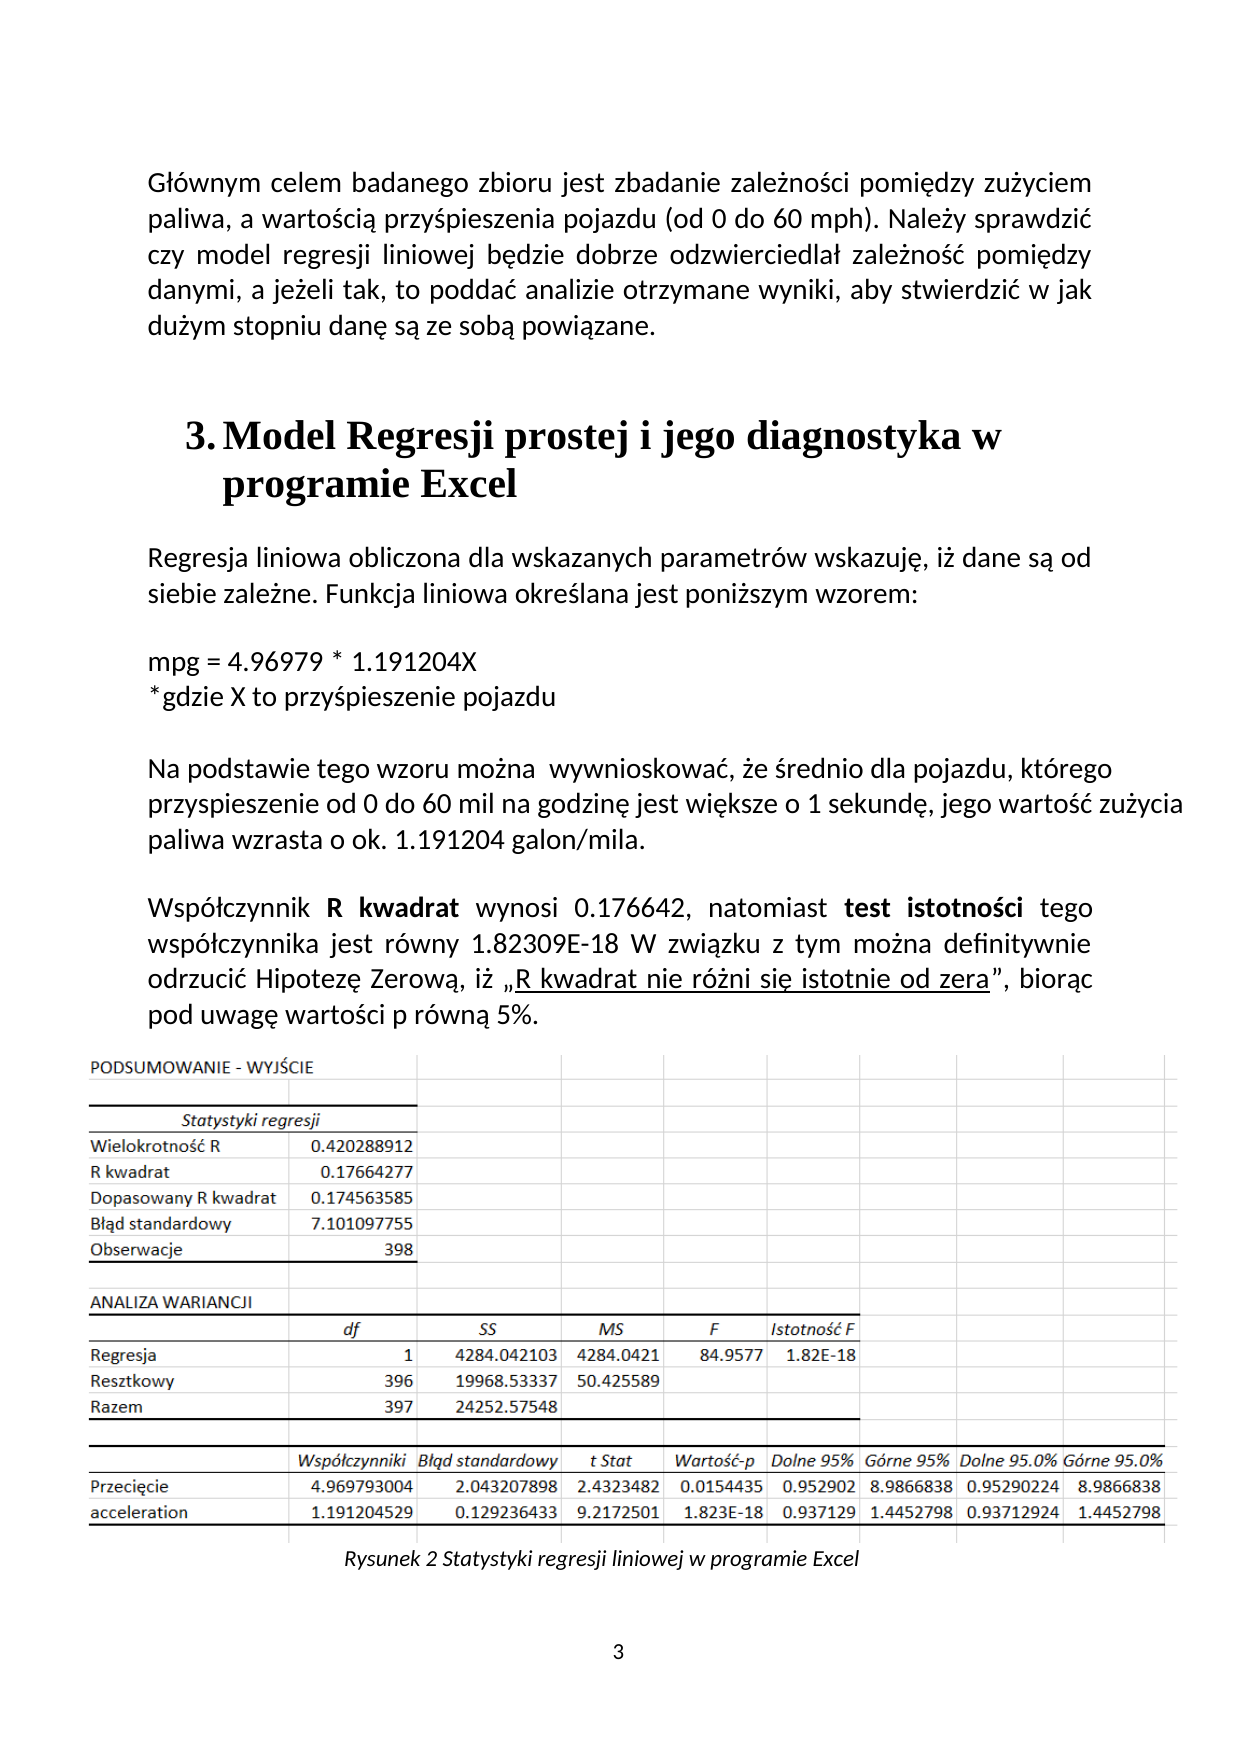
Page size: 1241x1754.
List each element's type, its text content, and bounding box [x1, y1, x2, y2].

subtitle *gdzie X to przyśpieszenie pojazdu [147, 678, 1221, 714]
subtitle Regresja liniowa obliczona dla wskazanych parametrów wskazuję, iż dane są od siebie zależne. Funkcja liniowa określana jest poniższym wzorem: [147, 539, 1093, 610]
subtitle Na podstawie tego wzoru można wywnioskować, że średnio dla pojazdu, którego przyspieszenie od 0 do 60 mil na godzinę jest większe o 1 sekundę, jego wartość zużycia paliwa wzrasta o ok. 1.191204 galon/mila. [147, 750, 1221, 857]
picture [88, 1055, 1178, 1543]
subtitle Współczynnik R kwadrat wynosi 0.176642, natomiast test istotności tego współczynnika jest równy 1.82309E-18 W związku z tym można definitywnie odrzucić Hipotezę Zerową, iż „R kwadrat nie różni się istotnie od zera”, biorąc pod uwagę wartości p równą 5%. [147, 889, 1093, 1032]
subtitle Model Regresji prostej i jego diagnostyka w programie Excel [185, 411, 1221, 507]
subtitle Głównym celem badanego zbioru jest zbadanie zależności pomiędzy zużyciem paliwa, a wartością przyśpieszenia pojazdu (od 0 do 60 mph). Należy sprawdzić czy model regresji liniowej będzie dobrze odzwierciedlał zależność pomiędzy danymi, a jeżeli tak, to poddać analizie otrzymane wyniki, aby stwierdzić w jak dużym stopniu danę są ze sobą powiązane. [147, 164, 1093, 343]
subtitle mpg = 4.96979 * 1.191204X [147, 643, 1093, 678]
